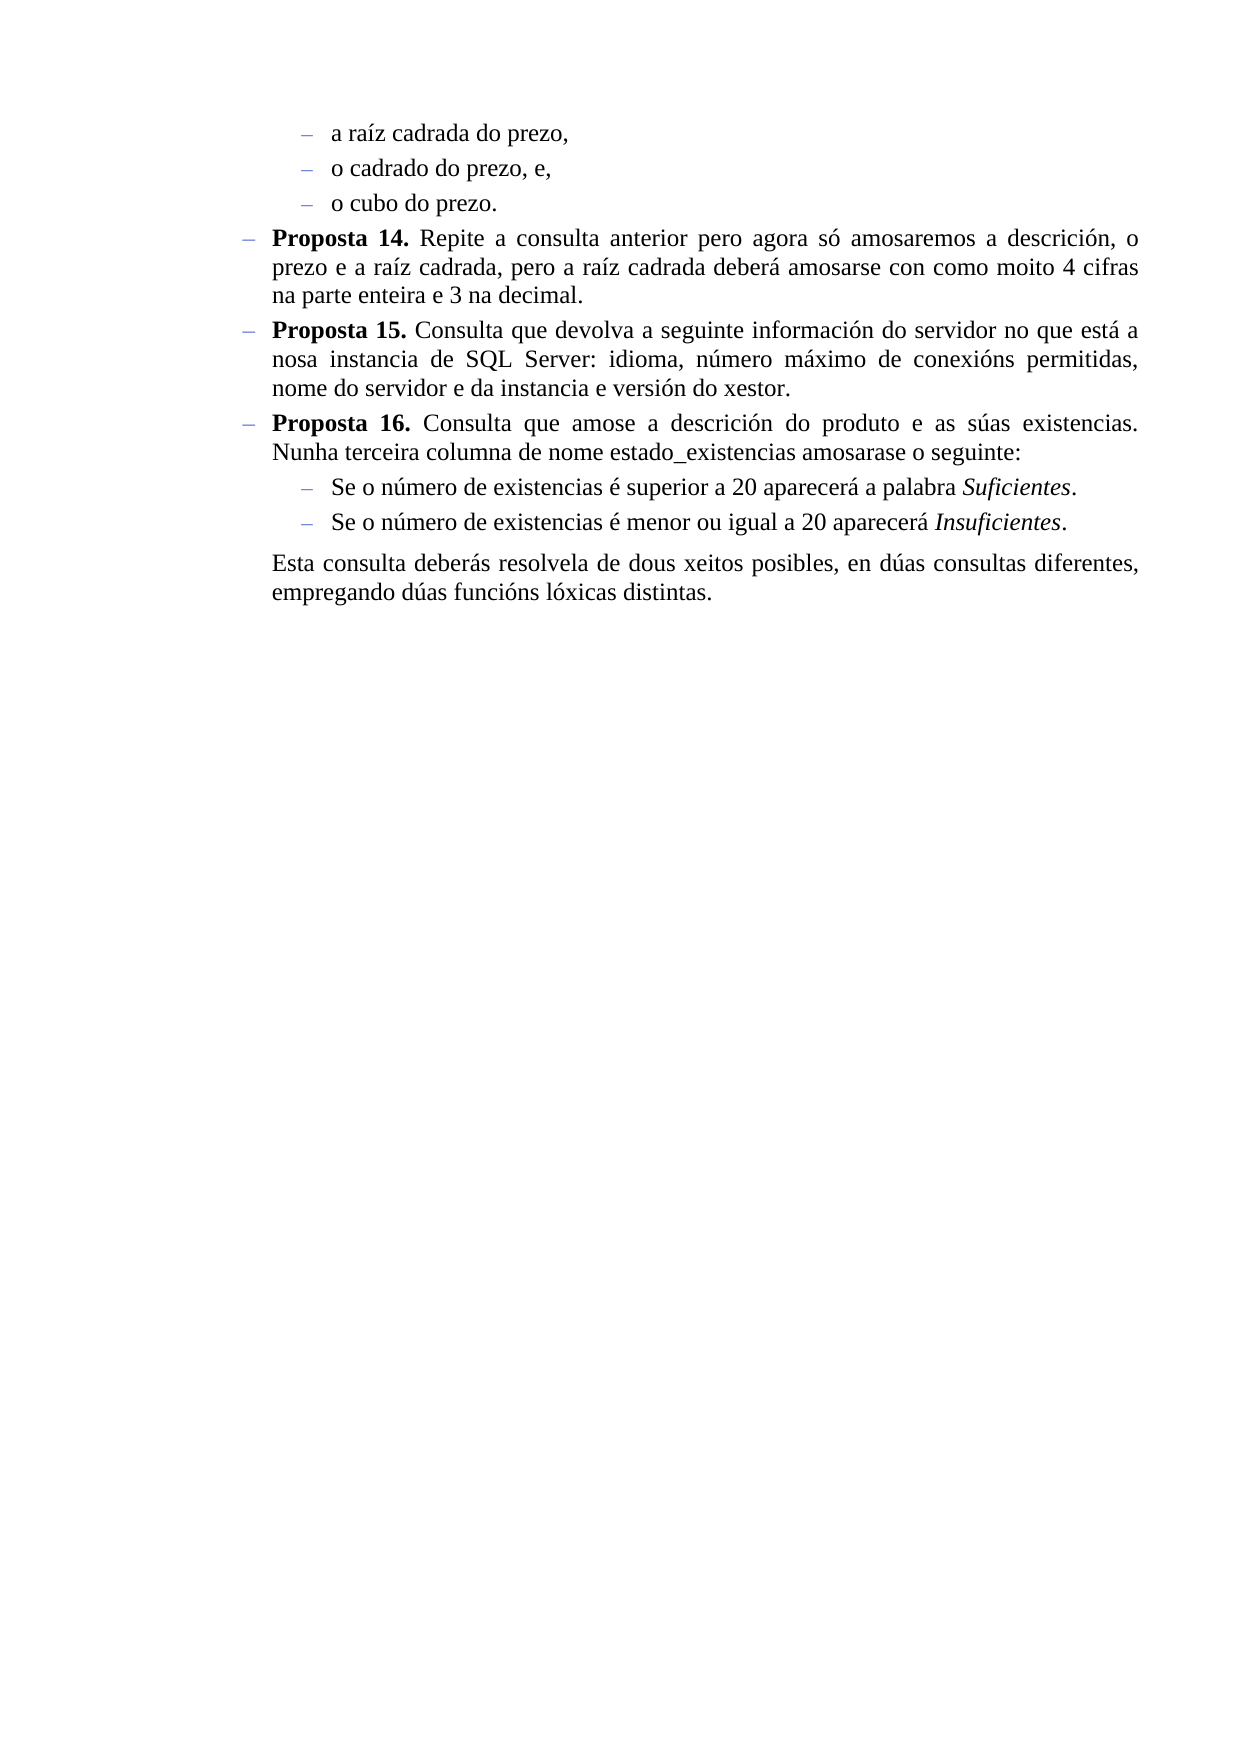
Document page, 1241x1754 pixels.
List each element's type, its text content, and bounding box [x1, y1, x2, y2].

list Proposta 15. Consulta que devolva a seguinte información do servidor no que está a nosa instancia de SQL Server: idioma, número máximo de conexións permitidas, nome do servidor e da instancia e versión do xestor. [242, 316, 1140, 402]
text Se o número de existencias é menor ou igual a 20 aparecerá Insuficientes. [301, 507, 1140, 536]
text Se o número de existencias é superior a 20 aparecerá a palabra Suficientes. [301, 472, 1140, 501]
list Proposta 14. Repite a consulta anterior pero agora só amosaremos a descrición, o prezo e a raíz cadrada, pero a raíz cadrada deberá amosarse con como moito 4 cifras na parte enteira e 3 na decimal. [242, 223, 1140, 309]
text Esta consulta deberás resolvela de dous xeitos posibles, en dúas consultas diferentes, empregando dúas funcións lóxicas distintas. [272, 548, 1140, 606]
text o cadrado do prezo, e, [301, 153, 1140, 182]
text a raíz cadrada do prezo, [301, 118, 1140, 147]
list Proposta 16. Consulta que amose a descrición do produto e as súas existencias. Nunha terceira columna de nome estado_existencias amosarase o seguinte: [242, 408, 1140, 466]
text o cubo do prezo. [301, 188, 1140, 217]
